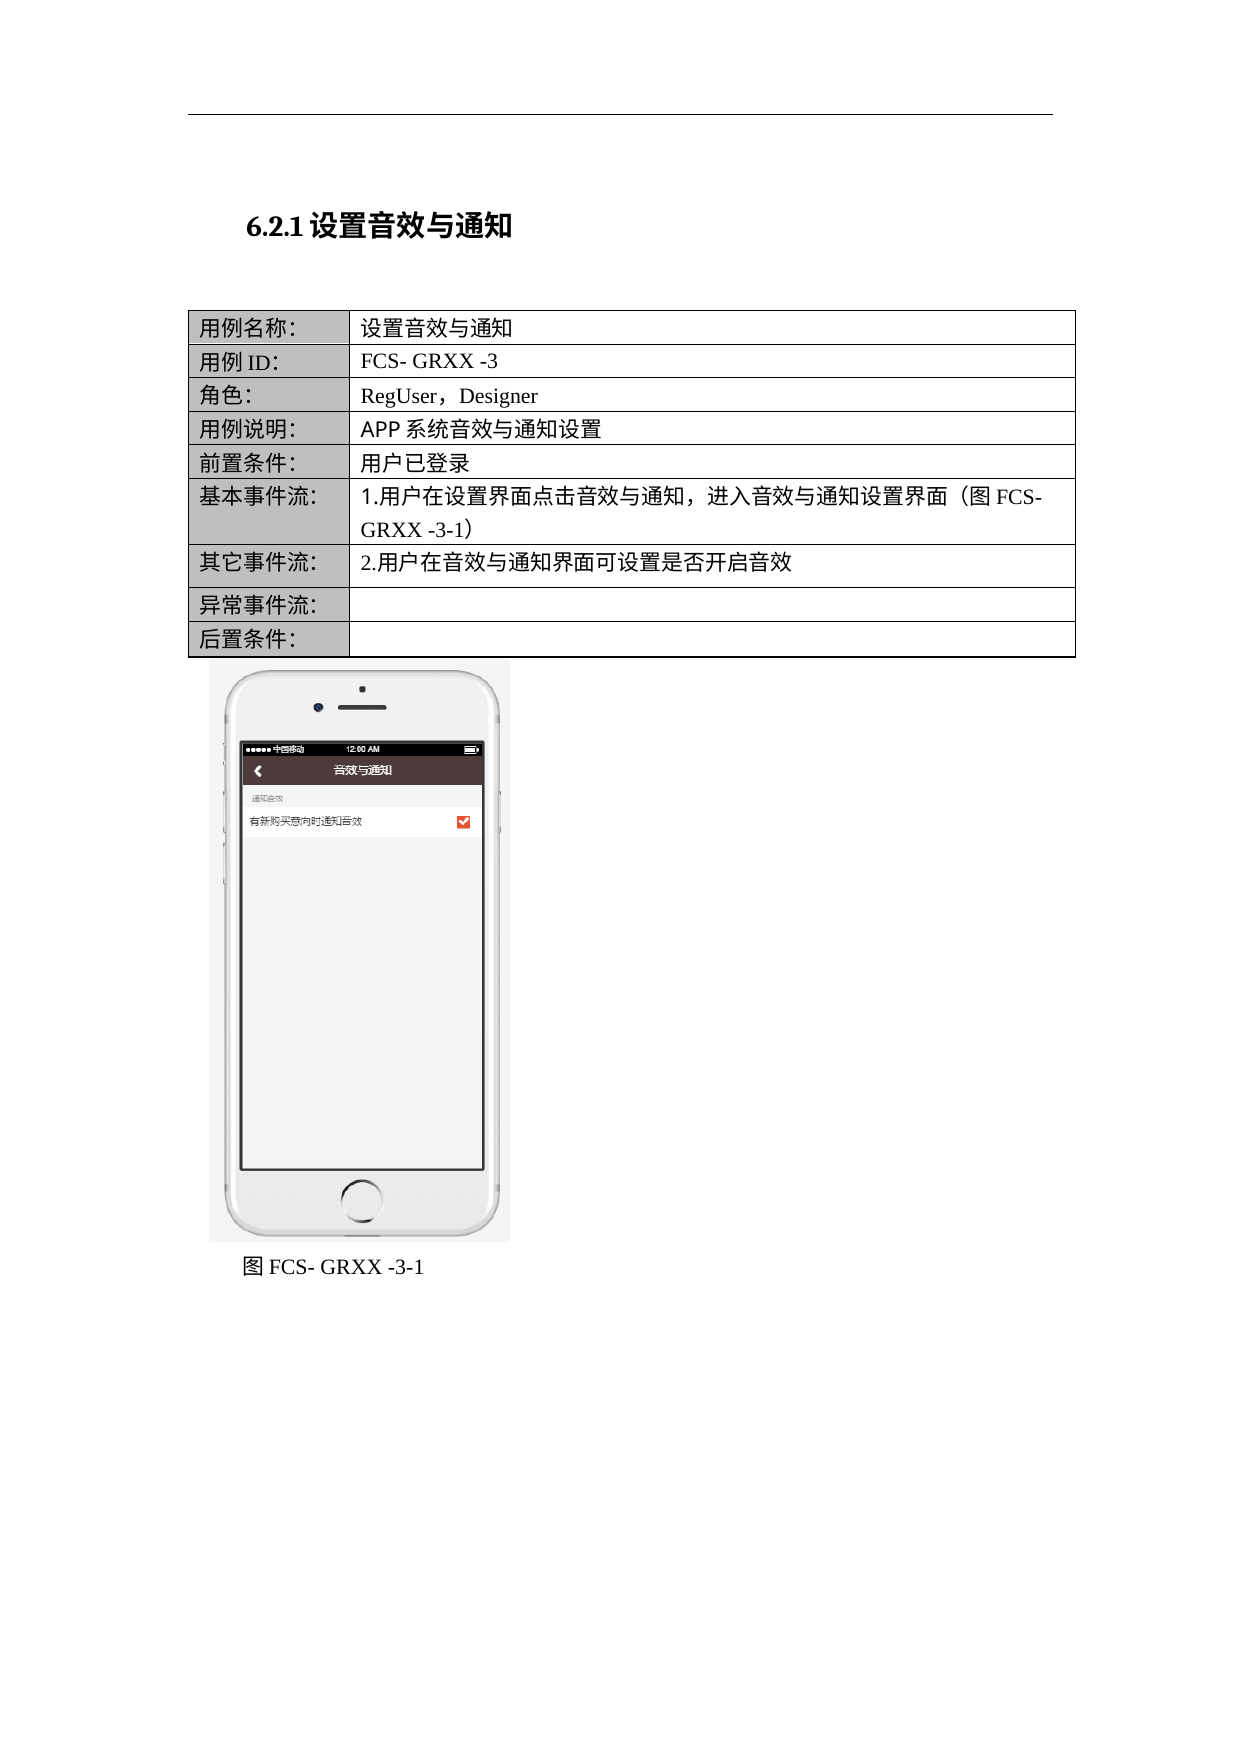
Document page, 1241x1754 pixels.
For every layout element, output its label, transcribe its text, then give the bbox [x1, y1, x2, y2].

table_cell 其它事件流： [189, 545, 349, 587]
table_cell 用户已登录 [350, 445, 1075, 478]
table_cell 用例说明： [189, 412, 349, 444]
table_cell [350, 622, 1075, 656]
table_header 用例名称： [189, 311, 349, 343]
table_cell APP系统音效与通知设置 [350, 412, 1075, 444]
text 图FCS- GRXX -3-1 [187, 1249, 1053, 1281]
table_cell RegUser，Designer [350, 378, 1075, 411]
table_cell [350, 588, 1075, 621]
table_cell FCS- GRXX -3 [350, 345, 1075, 377]
table_cell 异常事件流： [189, 588, 349, 621]
table_cell 1.用户在设置界面点击音效与通知，进入音效与通知设置界面（图FCS- GRXX -3-1） [350, 479, 1075, 544]
table_cell 用例ID： [189, 345, 349, 377]
subtitle 6.2.1设置音效与通知 [187, 191, 1053, 256]
table_cell 角色： [189, 378, 349, 411]
table_cell 后置条件： [189, 622, 349, 656]
table_cell 前置条件： [189, 445, 349, 478]
table_cell 基本事件流： [189, 479, 349, 544]
table_header 设置音效与通知 [350, 311, 1075, 343]
table_cell 2.用户在音效与通知界面可设置是否开启音效 [350, 545, 1075, 587]
picture [209, 658, 511, 1242]
